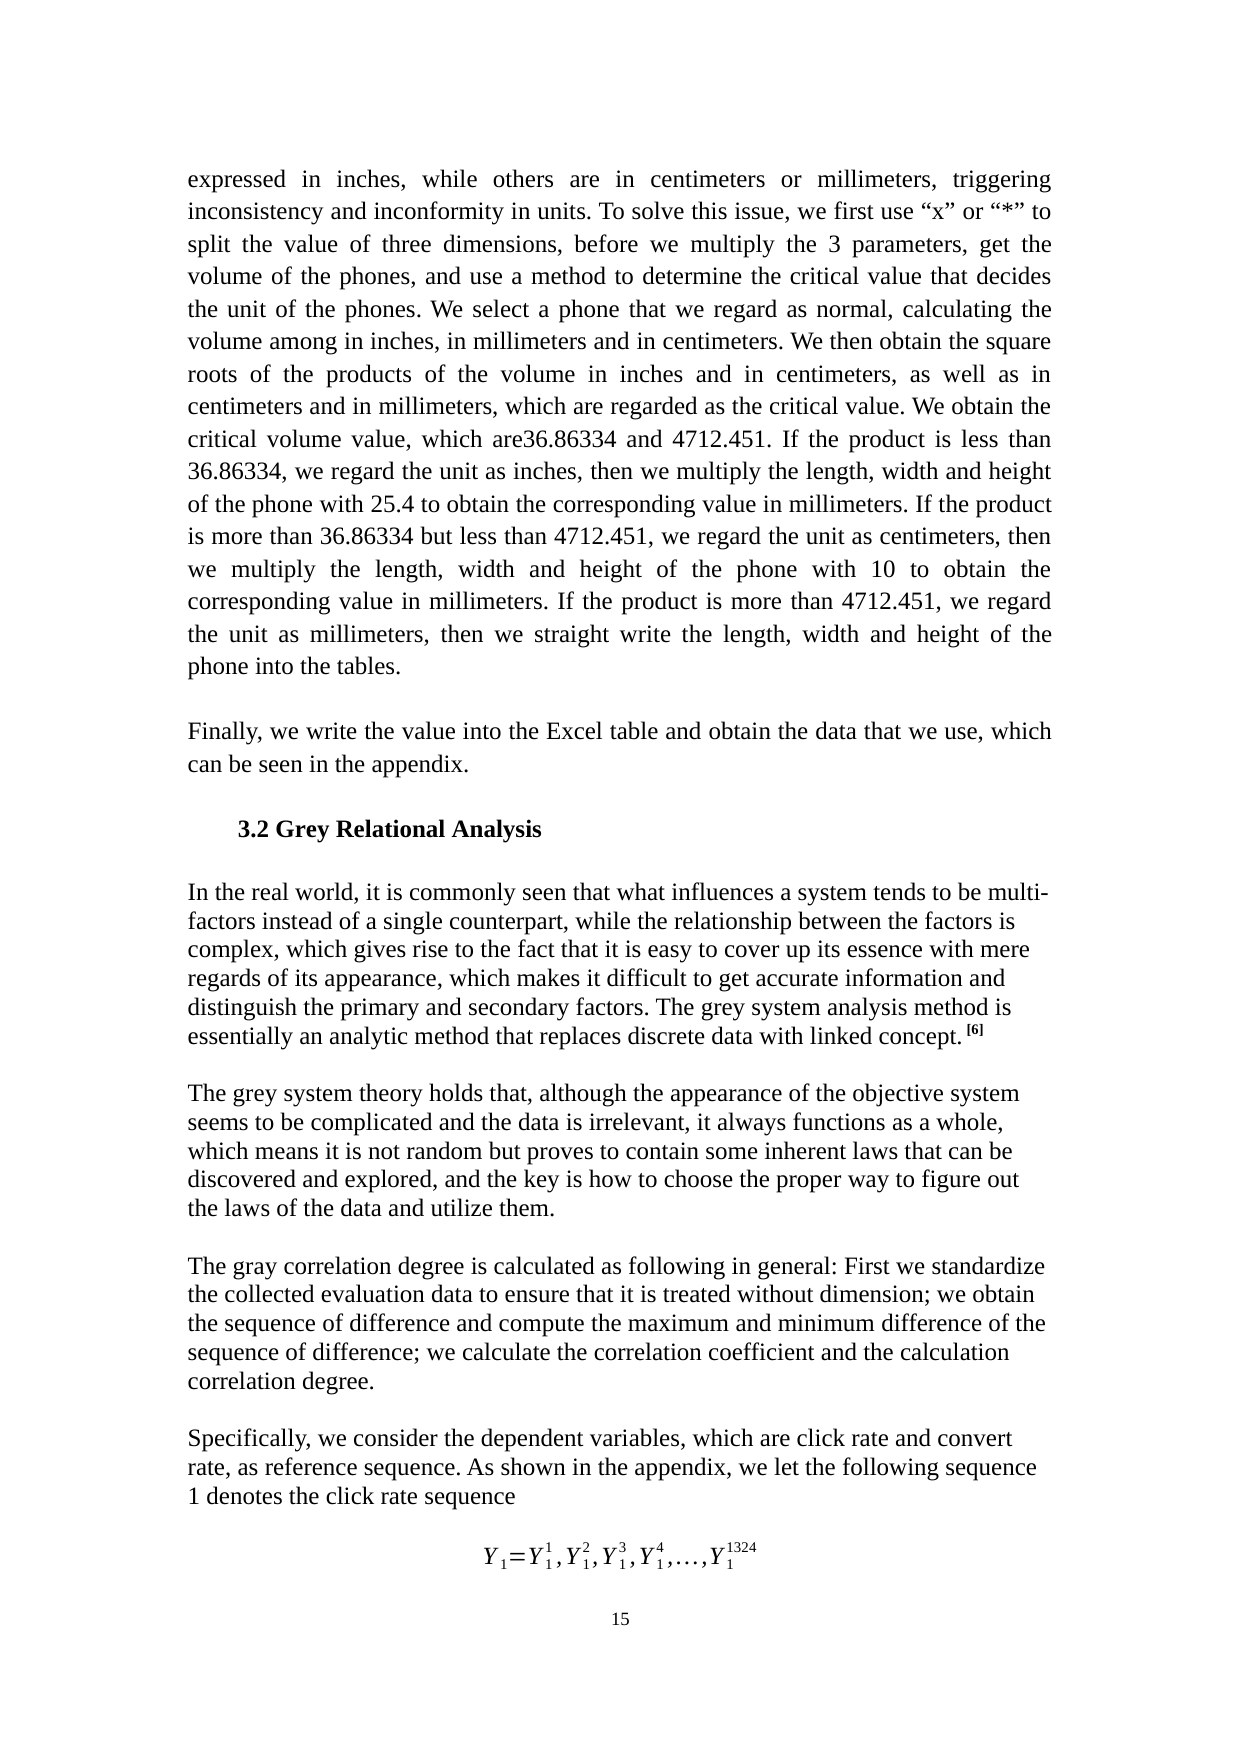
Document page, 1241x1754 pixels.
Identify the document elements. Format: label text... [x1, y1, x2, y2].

list Grey Relational Analysis [238, 812, 1053, 844]
text In the real world, it is commonly seen that what influences a system tends to be multi-factors instead of a single counterpart, while the relationship between the factors is complex, which gives rise to the fact that it is easy to cover up its essence with mere regards of its appearance, which makes it difficult to get accurate information and distinguish the primary and secondary factors. The grey system analysis method is essentially an analytic method that replaces discrete data with linked concept. [6] [187, 877, 1053, 1049]
text The gray correlation degree is calculated as following in general: First we standardize the collected evaluation data to ensure that it is treated without dimension; we obtain the sequence of difference and compute the maximum and minimum difference of the sequence of difference; we calculate the correlation coefficient and the calculation correlation degree. [187, 1251, 1053, 1394]
text Finally, we write the value into the Excel table and obtain the data that we use, which can be seen in the appendix. [187, 714, 1053, 779]
text Specifically, we consider the dependent variables, which are click rate and convert rate, as reference sequence. As shown in the appendix, we let the following sequence 1 denotes the click rate sequence [187, 1423, 1053, 1509]
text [187, 162, 1053, 682]
text The grey system theory holds that, although the appearance of the objective system seems to be complicated and the data is irrelevant, it always functions as a whole, which means it is not random but proves to contain some inherent laws that can be discovered and explored, and the key is how to choose the proper way to figure out the laws of the data and utilize them. [187, 1078, 1053, 1222]
